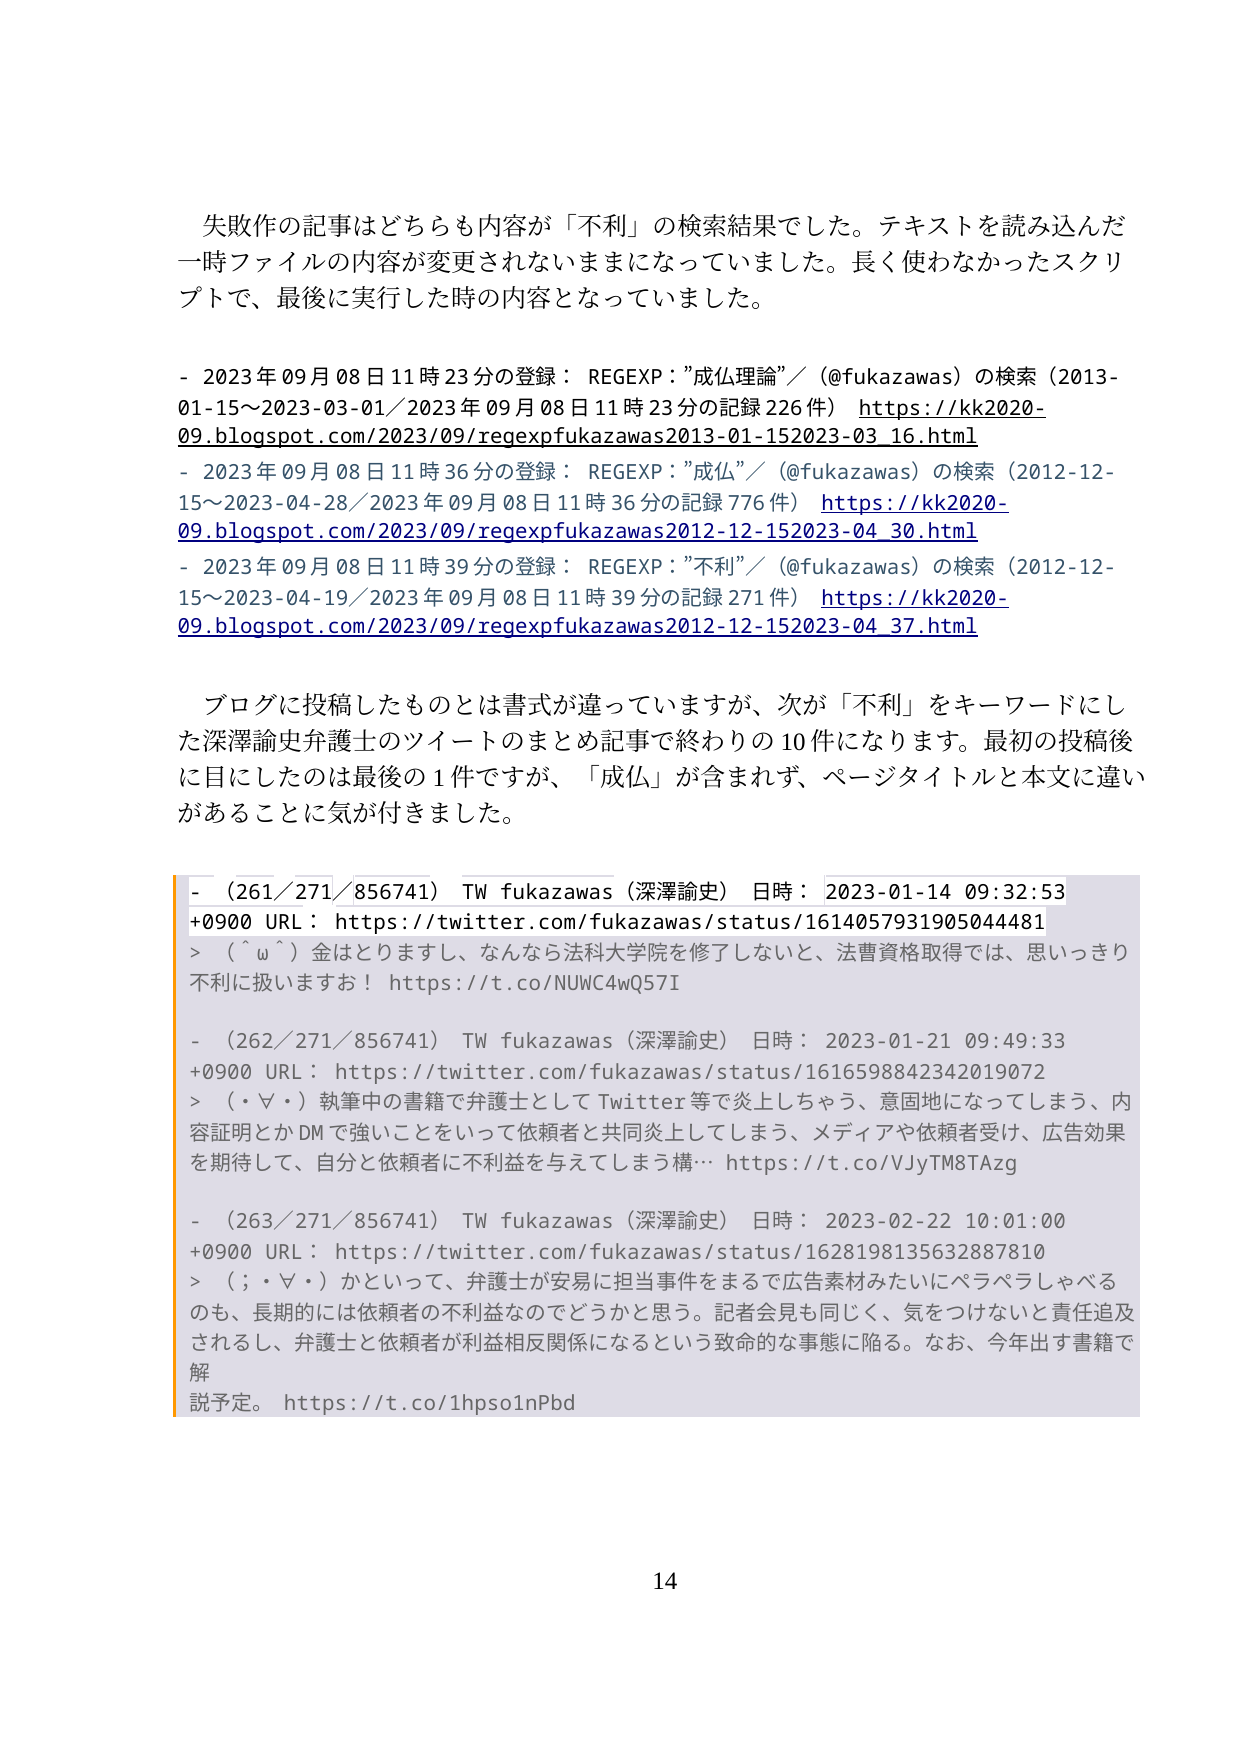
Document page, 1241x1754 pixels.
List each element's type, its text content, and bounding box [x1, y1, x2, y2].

text ブログに投稿したものとは書式が違っていますが、次が「不利」をキーワードにした深澤諭史弁護士のツイートのまとめ記事で終わりの10件になります。最初の投稿後に目にしたのは最後の1件ですが、「成仏」が含まれず、ページタイトルと本文に違いがあることに気が付きました。 [177, 685, 1152, 829]
text 失敗作の記事はどちらも内容が「不利」の検索結果でした。テキストを読み込んだ一時ファイルの内容が変更されないままになっていました。長く使わなかったスクリプトで、最後に実行した時の内容となっていました。 [177, 207, 1152, 314]
text - 2023年09月08日11時23分の登録： REGEXP：”成仏理論”／（@fukazawas）の検索（2013-01-15〜2023-03-01／2023年09月08日11時23分の記録226件） https://kk2020-09.blogspot.com/2023/09/regexpfukazawas2013-01-152023-03_16.html [858, 360, 1152, 449]
text - 2023年09月08日11時39分の登録： REGEXP：”不利”／（@fukazawas）の検索（2012-12-15〜2023-04-19／2023年09月08日11時39分の記録271件） https://kk2020-09.blogspot.com/2023/09/regexpfukazawas2012-12-152023-04_37.html [177, 550, 1152, 639]
text - 2023年09月08日11時36分の登録： REGEXP：”成仏”／（@fukazawas）の検索（2012-12-15〜2023-04-28／2023年09月08日11時36分の記録776件） https://kk2020-09.blogspot.com/2023/09/regexpfukazawas2012-12-152023-04_30.html [177, 455, 1152, 544]
